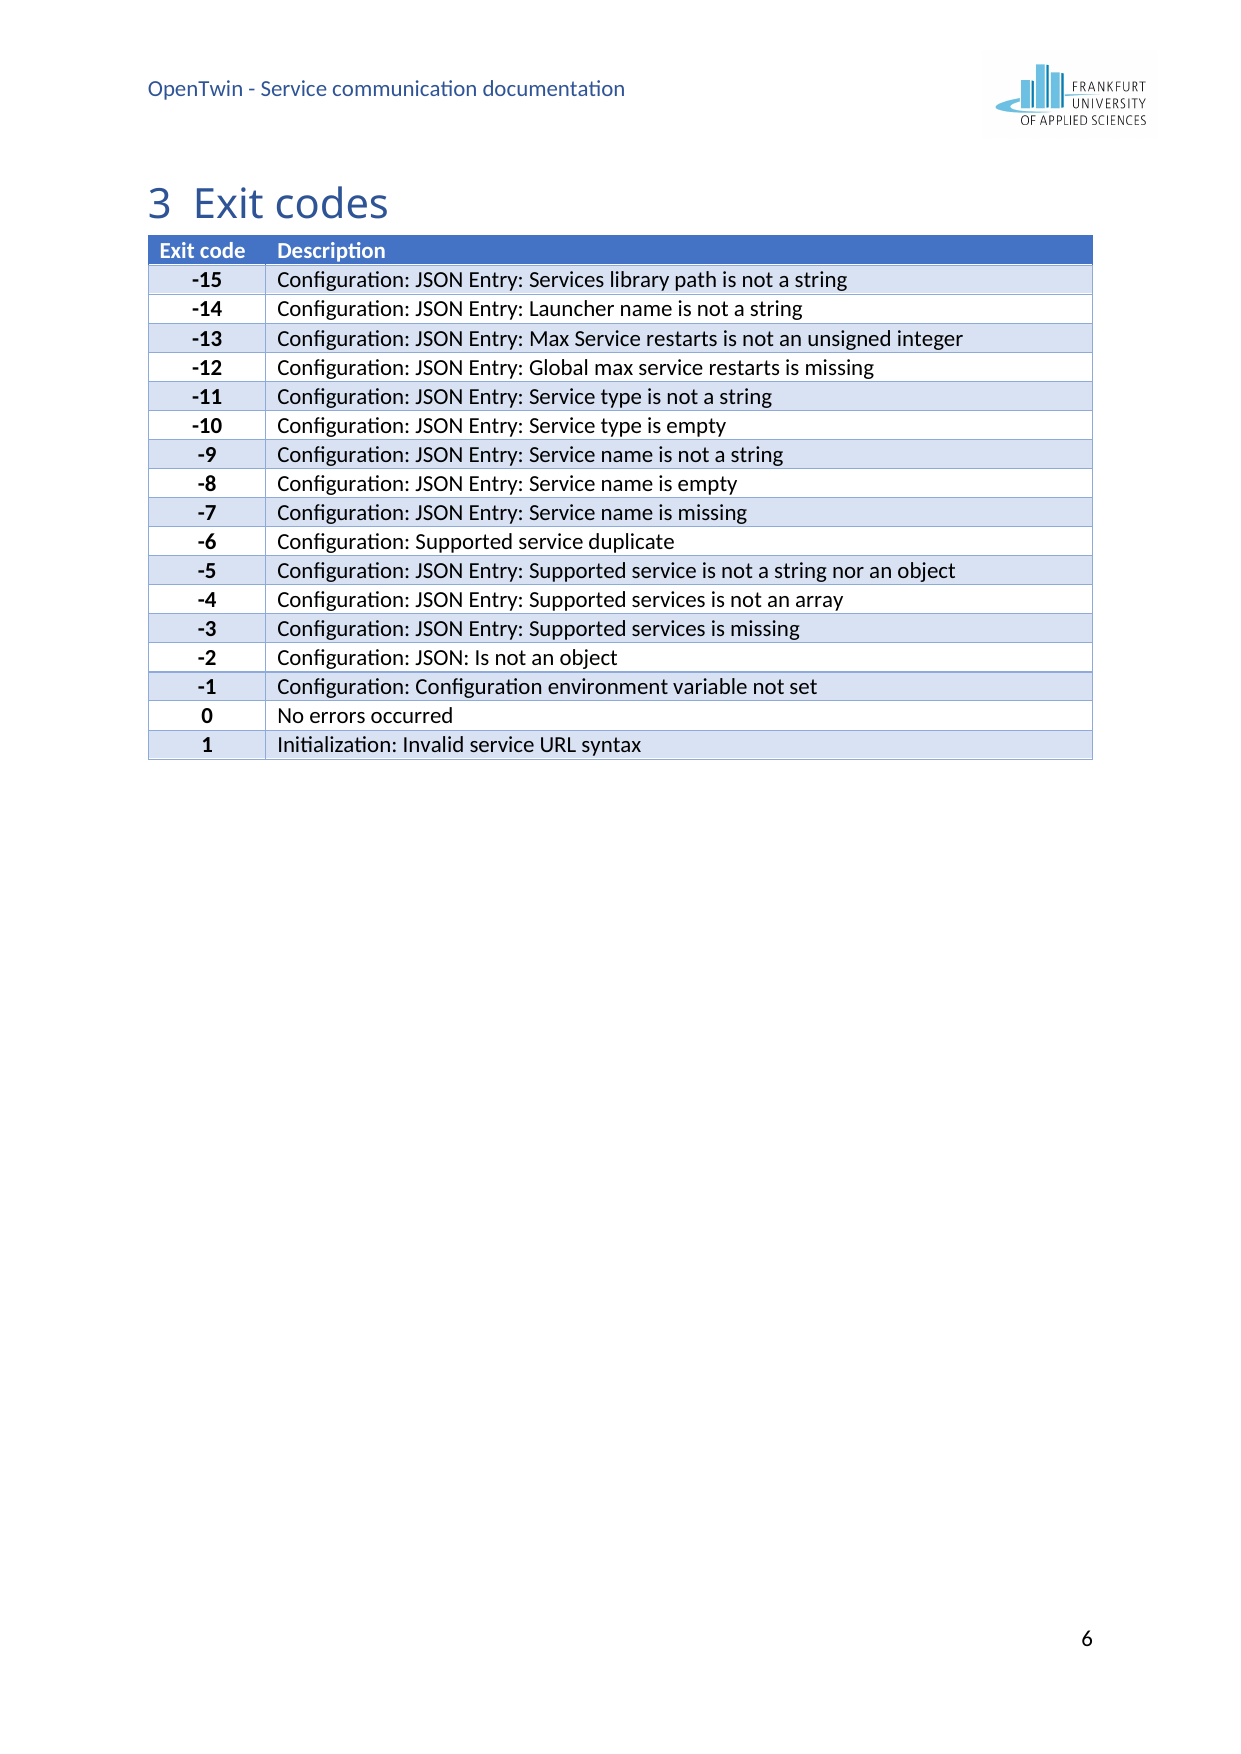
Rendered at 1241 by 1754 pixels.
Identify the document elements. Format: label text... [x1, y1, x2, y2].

table_cell -13 [149, 324, 265, 352]
table_cell -12 [149, 353, 265, 381]
table_cell -5 [149, 556, 265, 584]
table_cell Configuration: JSON Entry: Supported services is not an array [266, 585, 1092, 613]
table_cell Configuration: JSON Entry: Service name is not a string [266, 440, 1092, 468]
table_cell -4 [149, 585, 265, 613]
table_cell Configuration: Configuration environment variable not set [266, 673, 1092, 700]
table_cell -2 [149, 643, 265, 671]
table_cell Initialization: Invalid service URL syntax [266, 731, 1092, 758]
table_cell 0 [149, 701, 265, 729]
table_cell -7 [149, 498, 265, 526]
table_cell -10 [149, 411, 265, 439]
table_cell Configuration: JSON Entry: Launcher name is not a string [266, 295, 1092, 323]
table_cell Configuration: JSON Entry: Service type is not a string [266, 382, 1092, 410]
table_cell Configuration: JSON Entry: Global max service restarts is missing [266, 353, 1092, 381]
table_cell -6 [149, 527, 265, 555]
table_cell Configuration: JSON Entry: Service name is missing [266, 498, 1092, 526]
table_cell Configuration: Supported service duplicate [266, 527, 1092, 555]
table_cell -14 [149, 295, 265, 323]
table_cell 1 [149, 731, 265, 758]
table_cell Configuration: JSON Entry: Service name is empty [266, 469, 1092, 497]
table_cell No errors occurred [266, 701, 1092, 729]
picture [982, 50, 1159, 139]
table_cell -3 [149, 614, 265, 642]
table_cell -11 [149, 382, 265, 410]
table_cell -9 [149, 440, 265, 468]
table_header Exit code [149, 236, 265, 264]
table_cell -8 [149, 469, 265, 497]
subtitle Exit codes [148, 174, 1093, 231]
table_cell Configuration: JSON Entry: Services library path is not a string [266, 266, 1092, 293]
table_header Description [266, 236, 1092, 264]
table_cell -1 [149, 673, 265, 700]
table_cell Configuration: JSON: Is not an object [266, 643, 1092, 671]
table_cell Configuration: JSON Entry: Service type is empty [266, 411, 1092, 439]
table_cell Configuration: JSON Entry: Max Service restarts is not an unsigned integer [266, 324, 1092, 352]
table_cell Configuration: JSON Entry: Supported service is not a string nor an object [266, 556, 1092, 584]
table_cell -15 [149, 266, 265, 293]
table_cell Configuration: JSON Entry: Supported services is missing [266, 614, 1092, 642]
